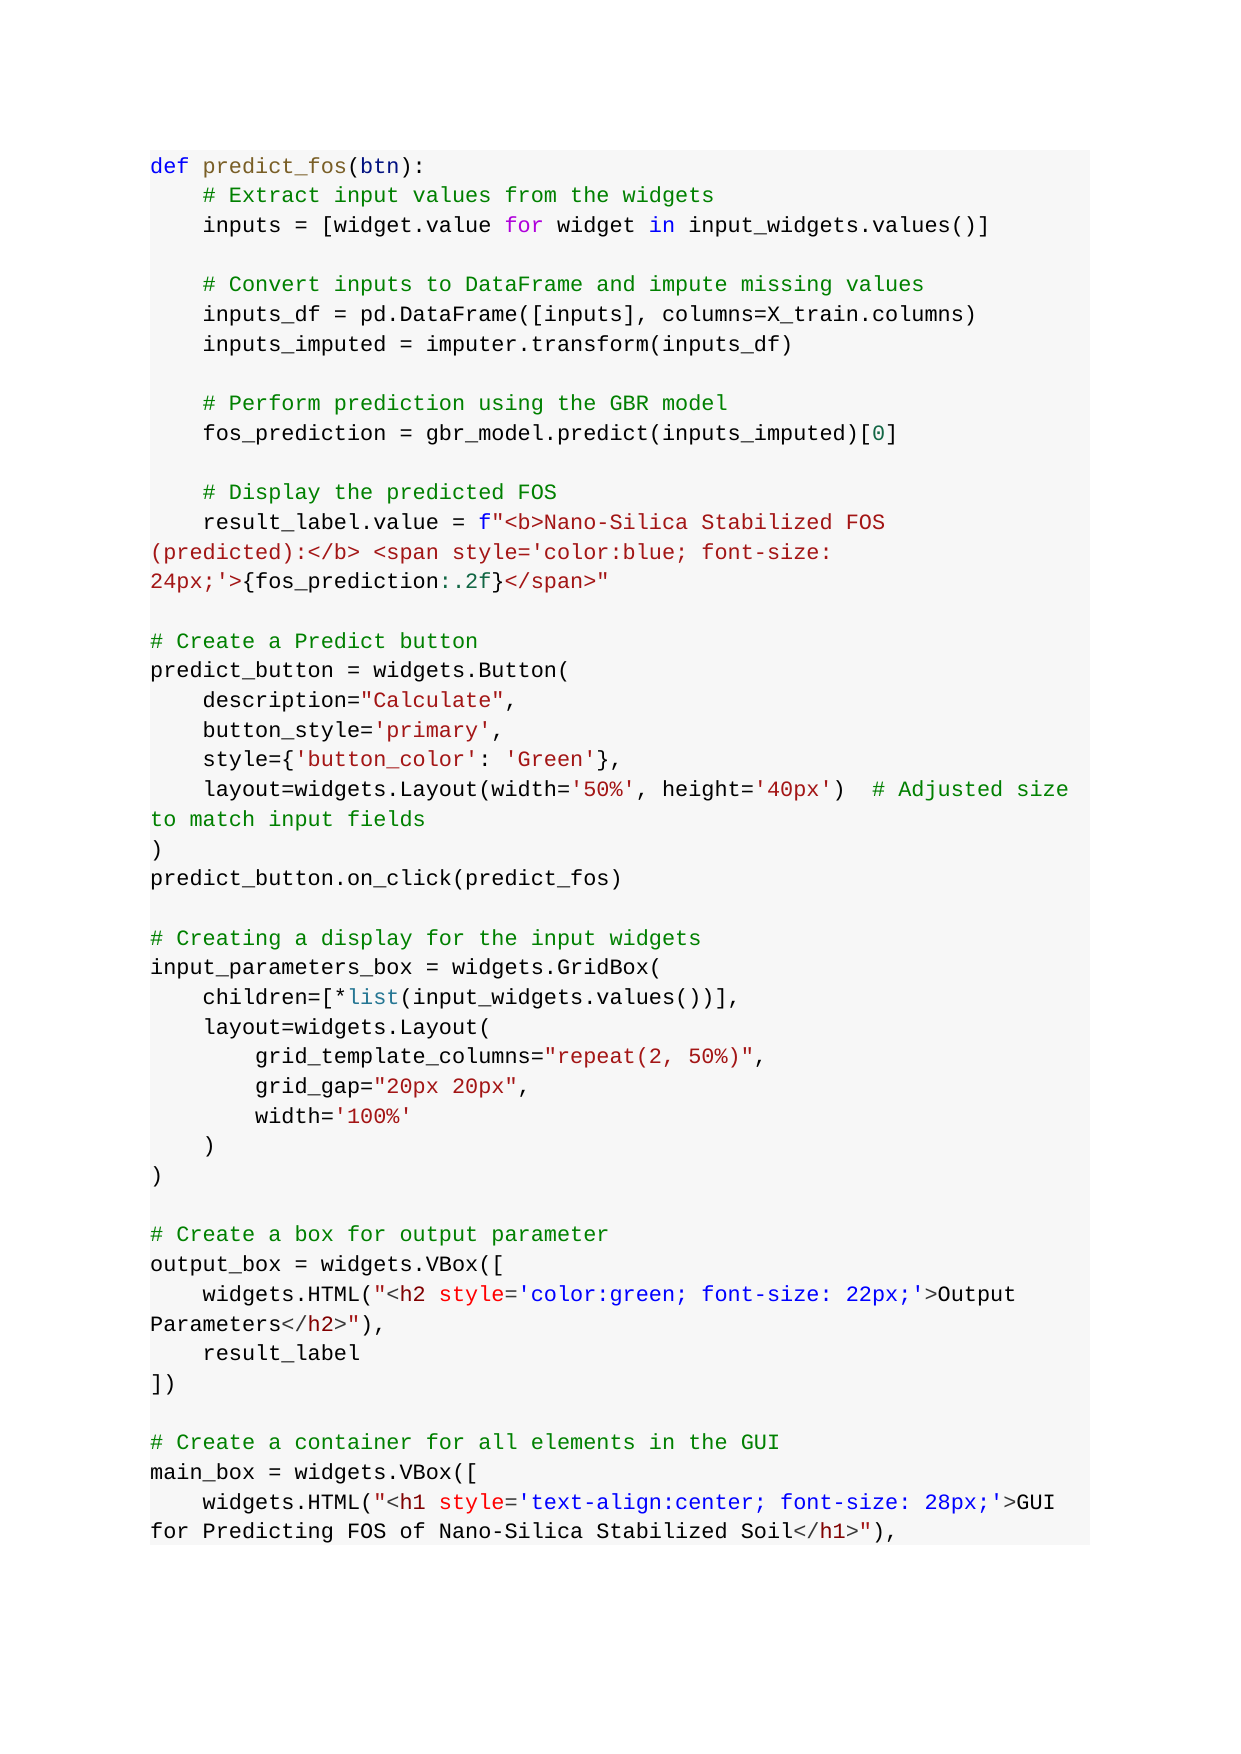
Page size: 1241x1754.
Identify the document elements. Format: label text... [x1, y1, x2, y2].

text inputs_imputed = imputer.transform(inputs_df) [150, 328, 1090, 358]
text inputs = [widget.value for widget in input_widgets.values()] [150, 209, 1090, 239]
text width='100%' [150, 1100, 1090, 1130]
text # Convert inputs to DataFrame and impute missing values [150, 269, 1090, 298]
text result_label [150, 1337, 1090, 1367]
text # Extract input values from the widgets [150, 180, 1090, 209]
text main_box = widgets.VBox([ [150, 1456, 1090, 1486]
text fos_prediction = gbr_model.predict(inputs_imputed)[0] [150, 417, 1090, 447]
text ]) [150, 1367, 1090, 1397]
text widgets.HTML("<h1 style='text-align:center; font-size: 28px;'>GUI for Predicting FOS of Nano-Silica Stabilized Soil</h1>"), [150, 1486, 1090, 1545]
text # Perform prediction using the GBR model [150, 387, 1090, 417]
text layout=widgets.Layout(width='50%', height='40px') # Adjusted size to match input fields [150, 773, 1090, 833]
text button_style='primary', [150, 714, 1090, 744]
text predict_button = widgets.Button( [150, 655, 1090, 684]
text # Create a box for output parameter [150, 1219, 1090, 1248]
text widgets.HTML("<h2 style='color:green; font-size: 22px;'>Output Parameters</h2>"), [150, 1278, 1090, 1337]
text children=[*list(input_widgets.values())], [150, 981, 1090, 1011]
text ) [150, 833, 1090, 862]
text ) [150, 1130, 1090, 1159]
text input_parameters_box = widgets.GridBox( [150, 952, 1090, 981]
text # Create a container for all elements in the GUI [150, 1427, 1090, 1456]
text style={'button_color': 'Green'}, [150, 744, 1090, 773]
text # Create a Predict button [150, 625, 1090, 655]
text grid_template_columns="repeat(2, 50%)", [150, 1041, 1090, 1070]
text def predict_fos(btn): [150, 150, 1090, 180]
text layout=widgets.Layout( [150, 1011, 1090, 1041]
text description="Calculate", [150, 684, 1090, 714]
text # Creating a display for the input widgets [150, 922, 1090, 952]
text predict_button.on_click(predict_fos) [150, 862, 1090, 892]
text result_label.value = f"<b>Nano-Silica Stabilized FOS (predicted):</b> <span style='color:blue; font-size: 24px;'>{fos_prediction:.2f}</span>" [150, 506, 1090, 595]
text # Display the predicted FOS [150, 477, 1090, 506]
text ) [150, 1159, 1090, 1189]
text inputs_df = pd.DataFrame([inputs], columns=X_train.columns) [150, 298, 1090, 328]
text grid_gap="20px 20px", [150, 1070, 1090, 1100]
text output_box = widgets.VBox([ [150, 1248, 1090, 1278]
